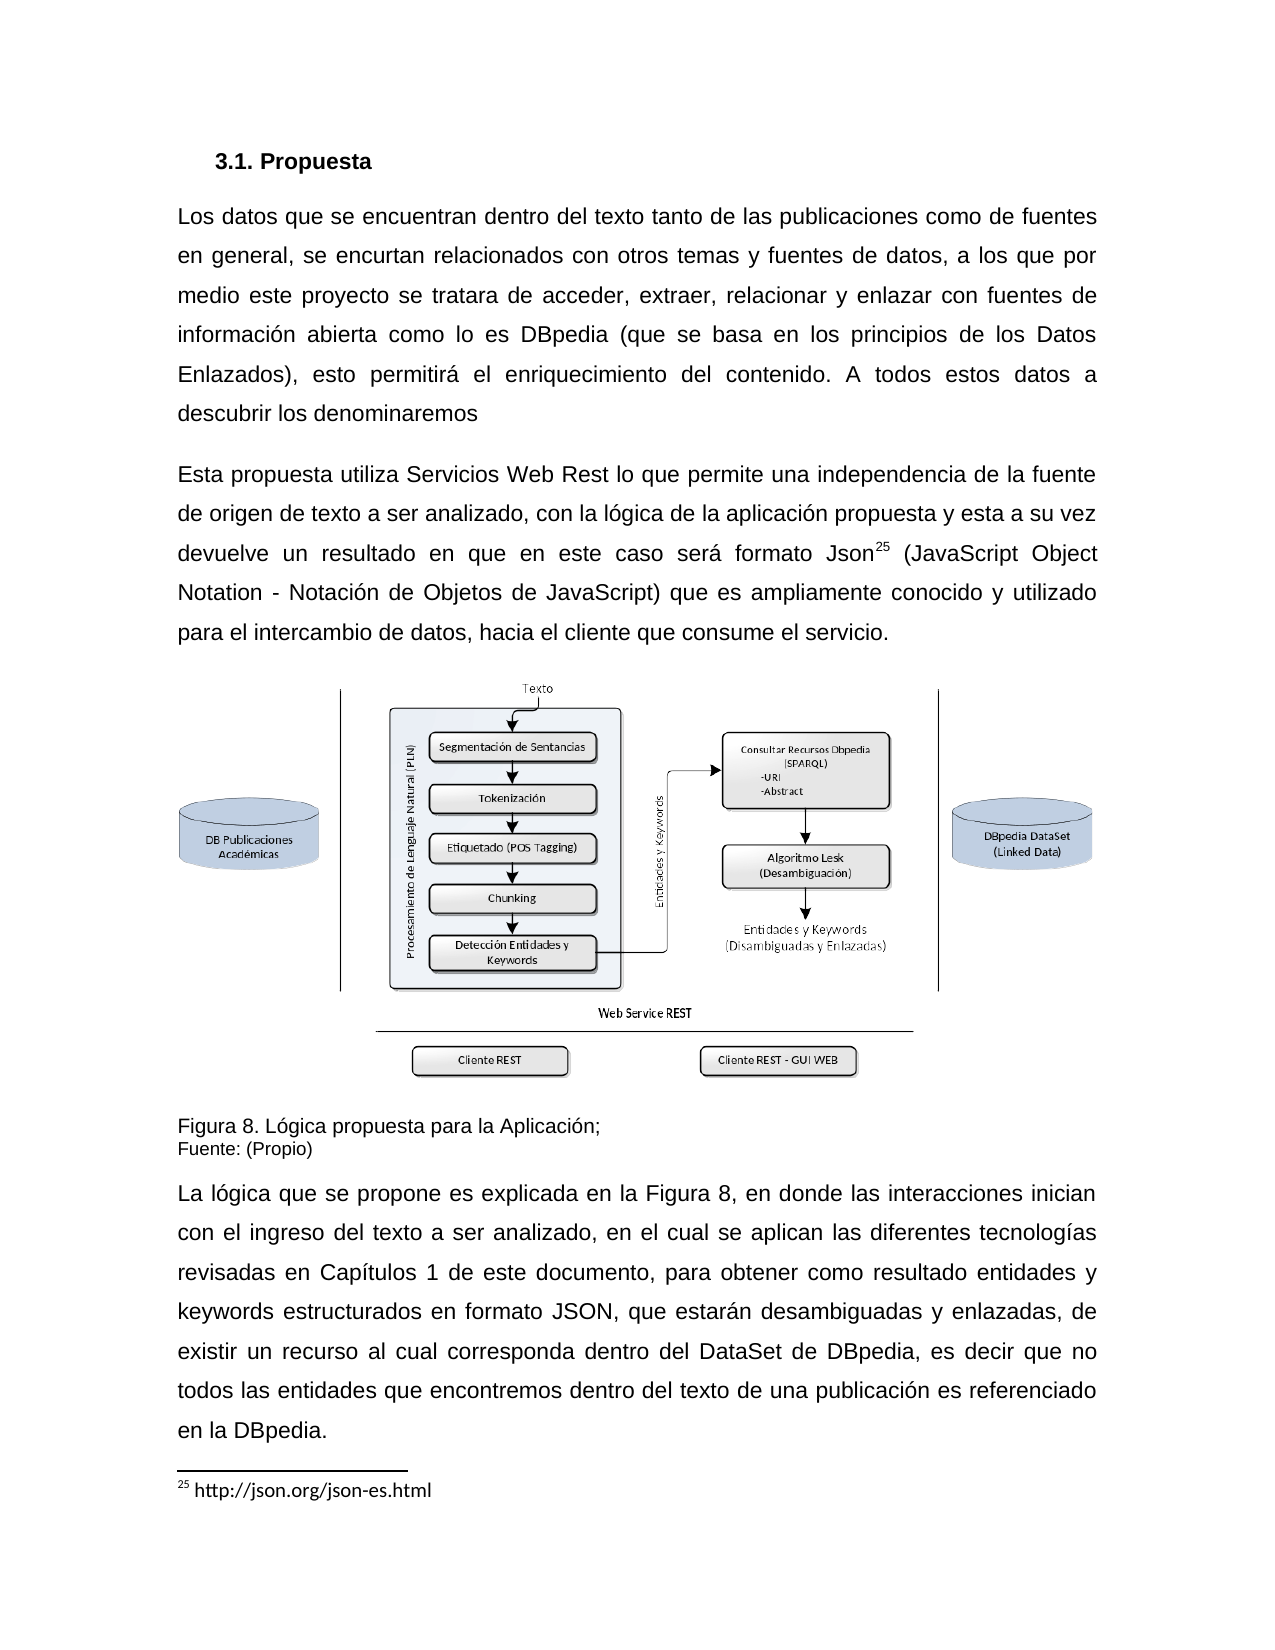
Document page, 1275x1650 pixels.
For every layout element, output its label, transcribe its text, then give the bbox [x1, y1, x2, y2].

text Los datos que se encuentran dentro del texto tanto de las publicaciones como de fuentes en general, se encurtan relacionados con otros temas y fuentes de datos, a los que por medio este proyecto se tratara de acceder, extraer, relacionar y enlazar con fuentes de información abierta como lo es DBpedia (que se basa en los principios de los Datos Enlazados), esto permitirá el enriquecimiento del contenido. A todos estos datos a descubrir los denominaremos [177, 203, 1098, 427]
text Fuente: (Propio) [177, 1137, 1098, 1159]
text La lógica que se propone es explicada en la Figura 8, en donde las interacciones inician con el ingreso del texto a ser analizado, en el cual se aplican las diferentes tecnologías revisadas en Capítulos 1 de este documento, para obtener como resultado entidades y keywords estructurados en formato JSON, que estarán desambiguadas y enlazadas, de existir un recurso al cual corresponda dentro del DataSet de DBpedia, es decir que no todos las entidades que encontremos dentro del texto de una publicación es referenciado en la DBpedia. [177, 1180, 1098, 1443]
text Esta propuesta utiliza Servicios Web Rest lo que permite una independencia de la fuente de origen de texto a ser analizado, con la lógica de la aplicación propuesta y esta a su vez devuelve un resultado en que en este caso será formato Json (JavaScript Object Notation - Notación de Objetos de JavaScript) que es ampliamente conocido y utilizado para el intercambio de datos, hacia el cliente que consume el servicio. [177, 461, 1098, 645]
text Propuesta [215, 148, 1098, 174]
text Figura 8. Lógica propuesta para la Aplicación; [177, 1113, 1098, 1137]
